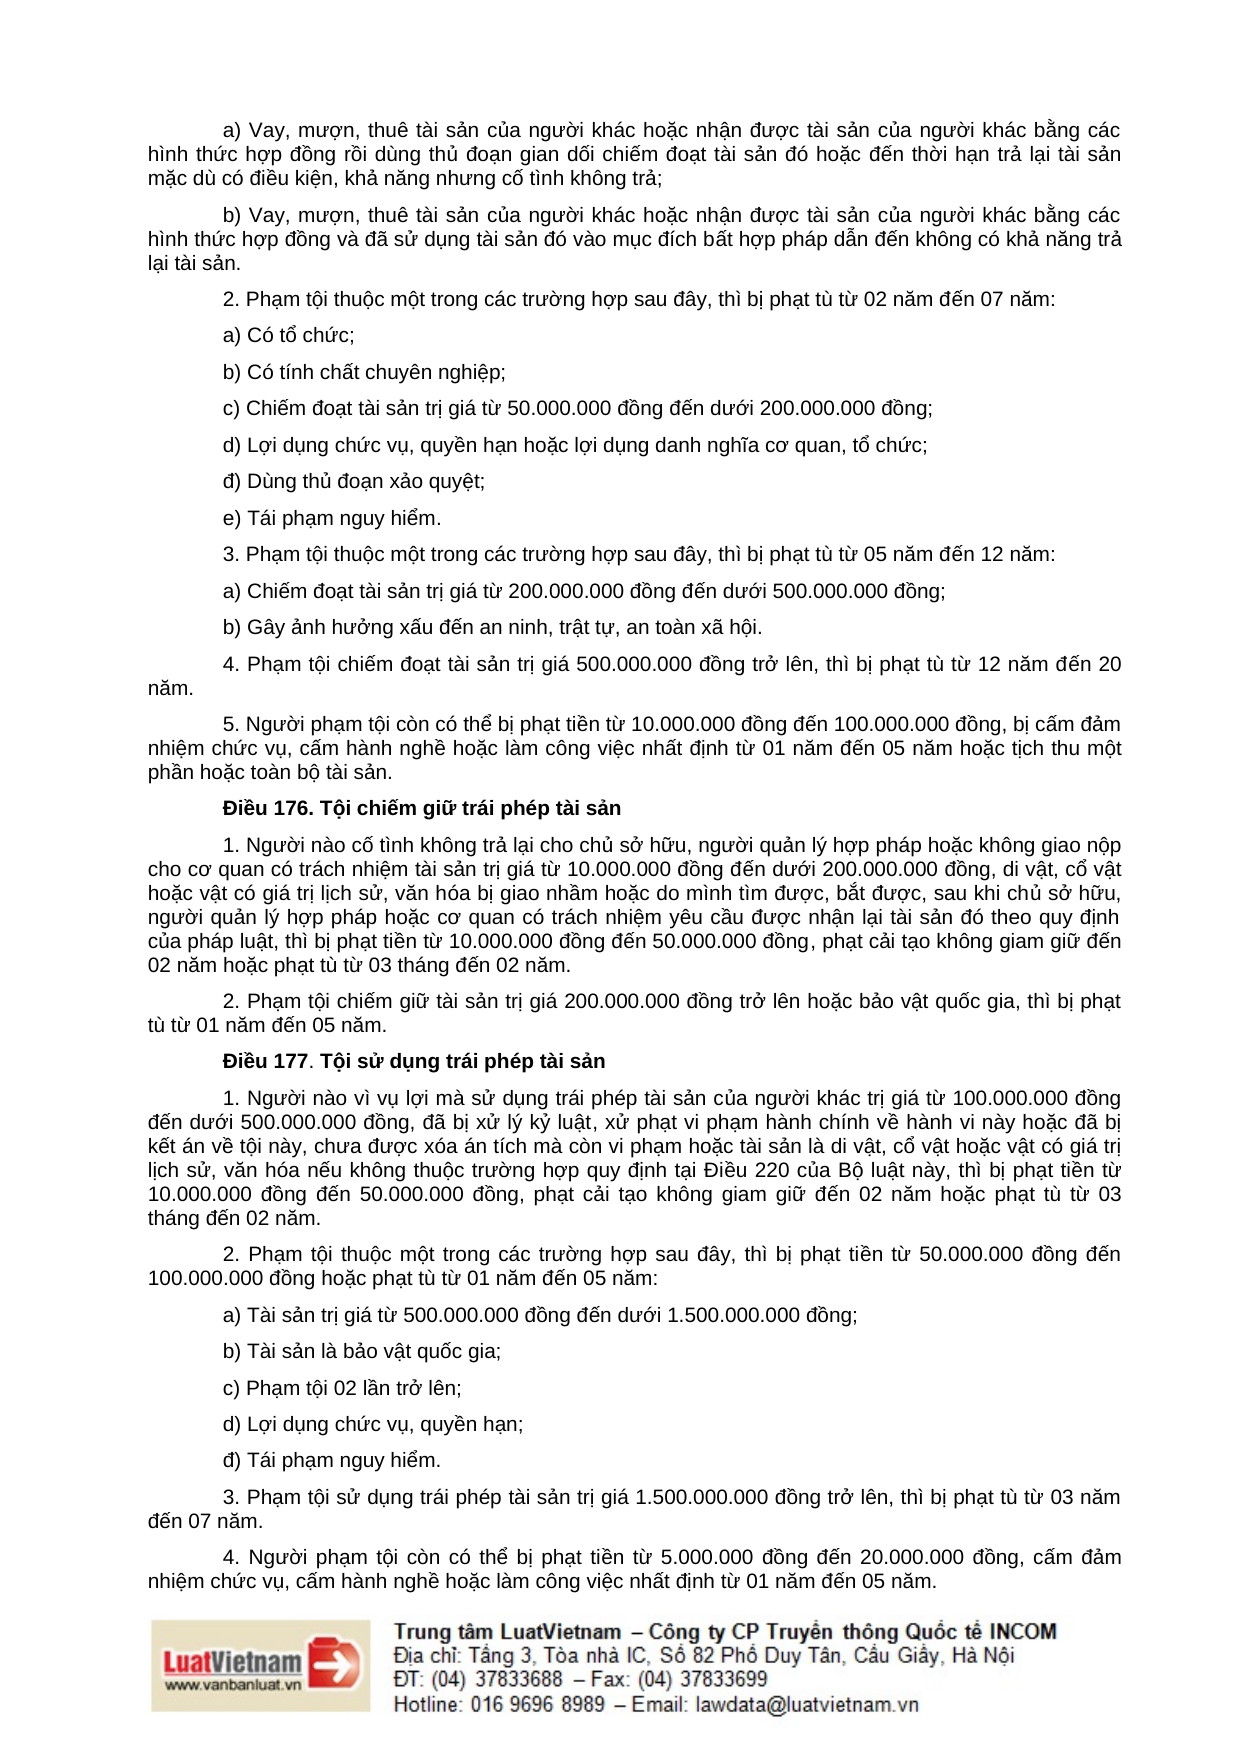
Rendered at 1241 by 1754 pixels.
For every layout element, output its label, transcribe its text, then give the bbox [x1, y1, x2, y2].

text 2. Phạm tội chiếm giữ tài sản trị giá 200.000.000 đồng trở lên hoặc bảo vật quốc gia, thì bị phạt tù từ 01 năm đến 05 năm. [148, 989, 1122, 1037]
text 3. Phạm tội sử dụng trái phép tài sản trị giá 1.500.000.000 đồng trở lên, thì bị phạt tù từ 03 năm đến 07 năm. [148, 1485, 1122, 1533]
text b) Gây ảnh hưởng xấu đến an ninh, trật tự, an toàn xã hội. [148, 615, 1122, 639]
text c) Phạm tội 02 lần trở lên; [148, 1375, 1122, 1399]
text đ) Tái phạm nguy hiểm. [148, 1448, 1122, 1472]
text c) Chiếm đoạt tài sản trị giá từ 50.000.000 đồng đến dưới 200.000.000 đồng; [148, 396, 1122, 420]
text 1. Người nào vì vụ lợi mà sử dụng trái phép tài sản của người khác trị giá từ 100.000.000 đồng đến dưới 500.000.000 đồng, đã bị xử lý kỷ luật, xử phạt vi phạm hành chính về hành vi này hoặc đã bị kết án về tội này, chưa được xóa án tích mà còn vi phạm hoặc tài sản là di vật, cổ vật hoặc vật có giá trị lịch sử, văn hóa nếu không thuộc trường hợp quy định tại Điều 220 của Bộ luật này, thì bị phạt tiền từ 10.000.000 đồng đến 50.000.000 đồng, phạt cải tạo không giam giữ đến 02 năm hoặc phạt tù từ 03 tháng đến 02 năm. [148, 1086, 1122, 1229]
text a) Chiếm đoạt tài sản trị giá từ 200.000.000 đồng đến dưới 500.000.000 đồng; [148, 578, 1122, 602]
text 5. Người phạm tội còn có thể bị phạt tiền từ 10.000.000 đồng đến 100.000.000 đồng, bị cấm đảm nhiệm chức vụ, cấm hành nghề hoặc làm công việc nhất định từ 01 năm đến 05 năm hoặc tịch thu một phần hoặc toàn bộ tài sản. [148, 712, 1122, 784]
text d) Lợi dụng chức vụ, quyền hạn hoặc lợi dụng danh nghĩa cơ quan, tổ chức; [148, 433, 1122, 457]
text 2. Phạm tội thuộc một trong các trường hợp sau đây, thì bị phạt tù từ 02 năm đến 07 năm: [148, 287, 1122, 311]
text 1. Người nào cố tình không trả lại cho chủ sở hữu, người quản lý hợp pháp hoặc không giao nộp cho cơ quan có trách nhiệm tài sản trị giá từ 10.000.000 đồng đến dưới 200.000.000 đồng, di vật, cổ vật hoặc vật có giá trị lịch sử, văn hóa bị giao nhầm hoặc do mình tìm được, bắt được, sau khi chủ sở hữu, người quản lý hợp pháp hoặc cơ quan có trách nhiệm yêu cầu được nhận lại tài sản đó theo quy định của pháp luật, thì bị phạt tiền từ 10.000.000 đồng đến 50.000.000 đồng, phạt cải tạo không giam giữ đến 02 năm hoặc phạt tù từ 03 tháng đến 02 năm. [148, 833, 1122, 976]
picture [147, 1614, 1087, 1731]
text 3. Phạm tội thuộc một trong các trường hợp sau đây, thì bị phạt tù từ 05 năm đến 12 năm: [148, 542, 1122, 566]
text Điều 177. Tội sử dụng trái phép tài sản [148, 1049, 1122, 1073]
text a) Có tổ chức; [148, 323, 1122, 347]
text a) Vay, mượn, thuê tài sản của người khác hoặc nhận được tài sản của người khác bằng các hình thức hợp đồng rồi dùng thủ đoạn gian dối chiếm đoạt tài sản đó hoặc đến thời hạn trả lại tài sản mặc dù có điều kiện, khả năng nhưng cố tình không trả; [148, 118, 1122, 190]
text đ) Dùng thủ đoạn xảo quyệt; [148, 469, 1122, 493]
text b) Vay, mượn, thuê tài sản của người khác hoặc nhận được tài sản của người khác bằng các hình thức hợp đồng và đã sử dụng tài sản đó vào mục đích bất hợp pháp dẫn đến không có khả năng trả lại tài sản. [148, 202, 1122, 274]
text 2. Phạm tội thuộc một trong các trường hợp sau đây, thì bị phạt tiền từ 50.000.000 đồng đến 100.000.000 đồng hoặc phạt tù từ 01 năm đến 05 năm: [148, 1242, 1122, 1290]
text e) Tái phạm nguy hiểm. [148, 506, 1122, 529]
text b) Có tính chất chuyên nghiệp; [148, 360, 1122, 384]
text 4. Người phạm tội còn có thể bị phạt tiền từ 5.000.000 đồng đến 20.000.000 đồng, cấm đảm nhiệm chức vụ, cấm hành nghề hoặc làm công việc nhất định từ 01 năm đến 05 năm. [148, 1545, 1122, 1593]
text b) Tài sản là bảo vật quốc gia; [148, 1339, 1122, 1363]
text 4. Phạm tội chiếm đoạt tài sản trị giá 500.000.000 đồng trở lên, thì bị phạt tù từ 12 năm đến 20 năm. [148, 651, 1122, 699]
subtitle Điều 176. Tội chiếm giữ trái phép tài sản [148, 796, 1122, 820]
text d) Lợi dụng chức vụ, quyền hạn; [148, 1412, 1122, 1436]
text a) Tài sản trị giá từ 500.000.000 đồng đến dưới 1.500.000.000 đồng; [148, 1302, 1122, 1326]
